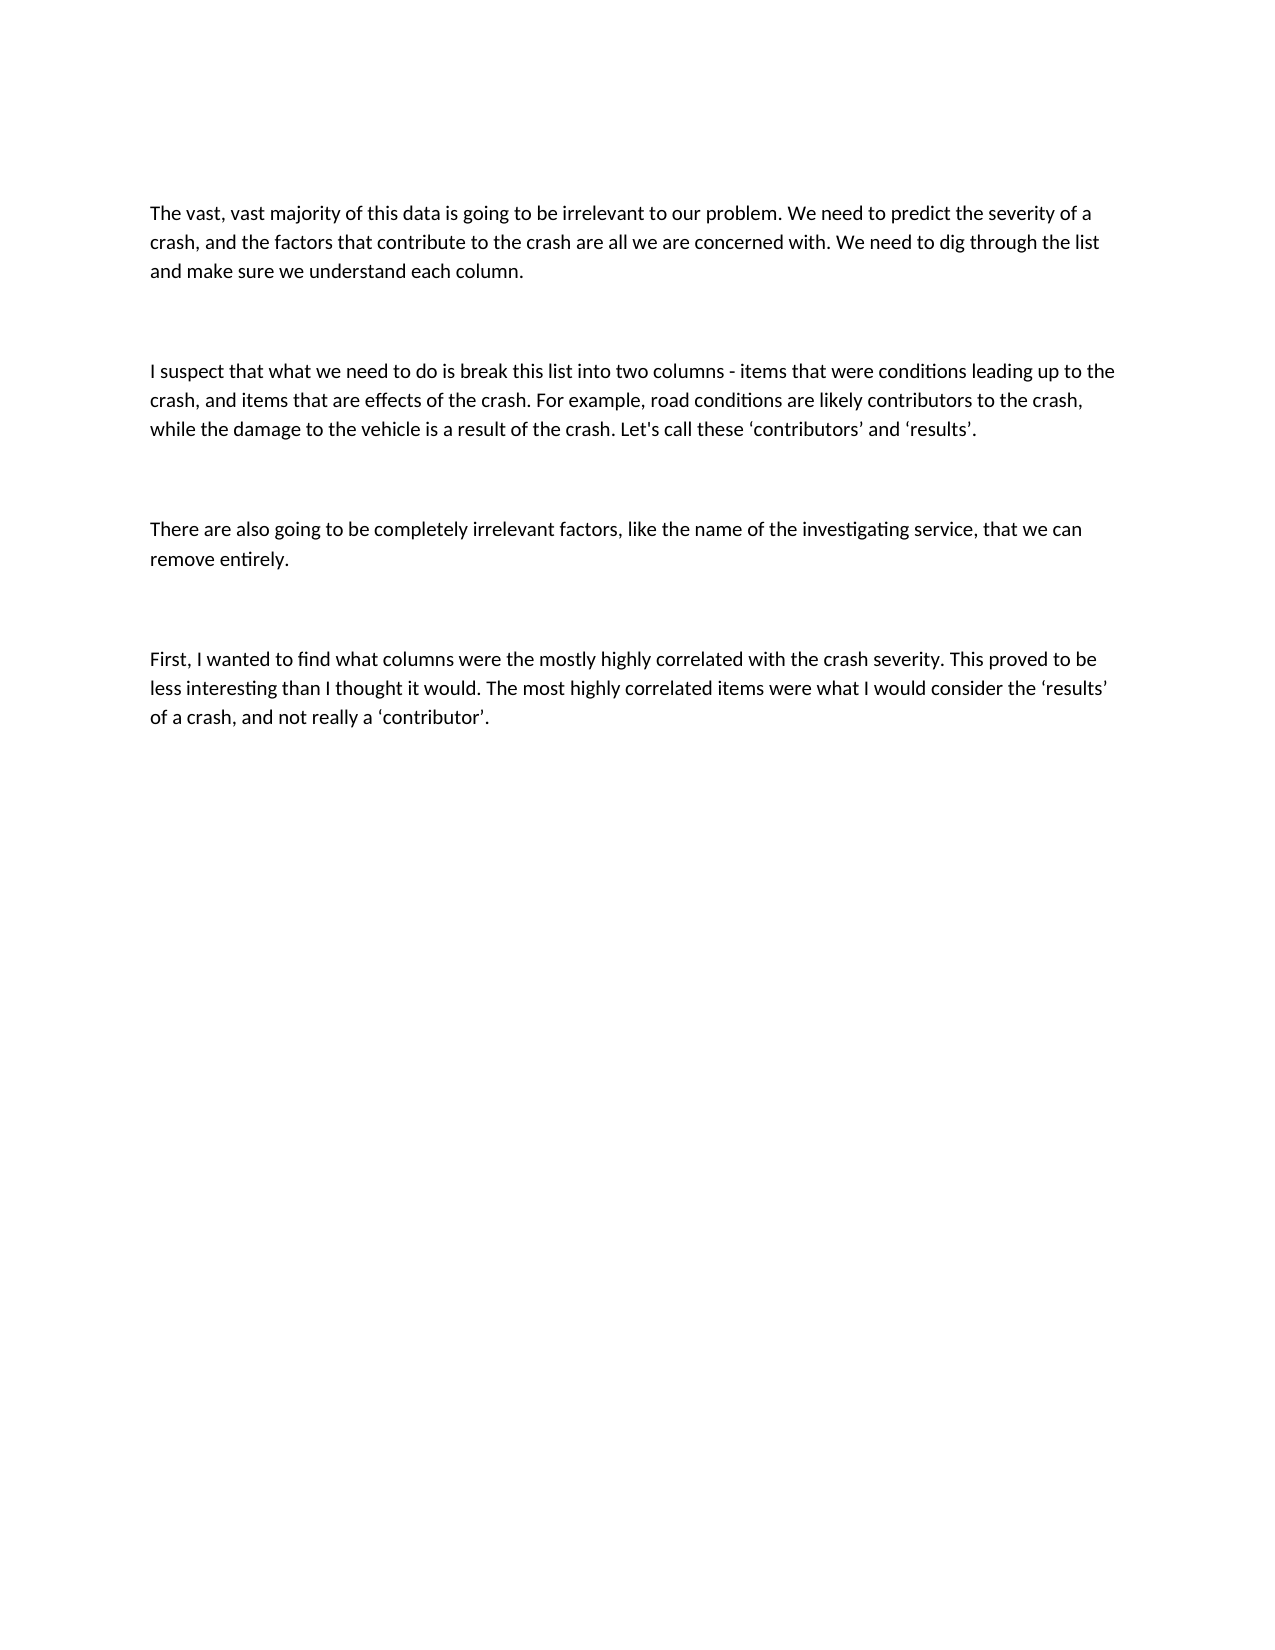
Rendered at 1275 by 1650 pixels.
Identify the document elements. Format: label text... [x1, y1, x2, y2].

text The vast, vast majority of this data is going to be irrelevant to our problem. We need to predict the severity of a crash, and the factors that contribute to the crash are all we are concerned with. We need to dig through the list and make sure we understand each column. [150, 200, 1125, 284]
text First, I wanted to find what columns were the mostly highly correlated with the crash severity. This proved to be less interesting than I thought it would. The most highly correlated items were what I would consider the ‘results’ of a crash, and not really a ‘contributor’. [150, 646, 1125, 729]
text There are also going to be completely irrelevant factors, like the name of the investigating service, that we can remove entirely. [150, 517, 1125, 571]
text I suspect that what we need to do is break this list into two columns - items that were conditions leading up to the crash, and items that are effects of the crash. For example, road conditions are likely contributors to the crash, while the damage to the vehicle is a result of the crash. Let's call these ‘contributors’ and ‘results’. [150, 358, 1125, 442]
